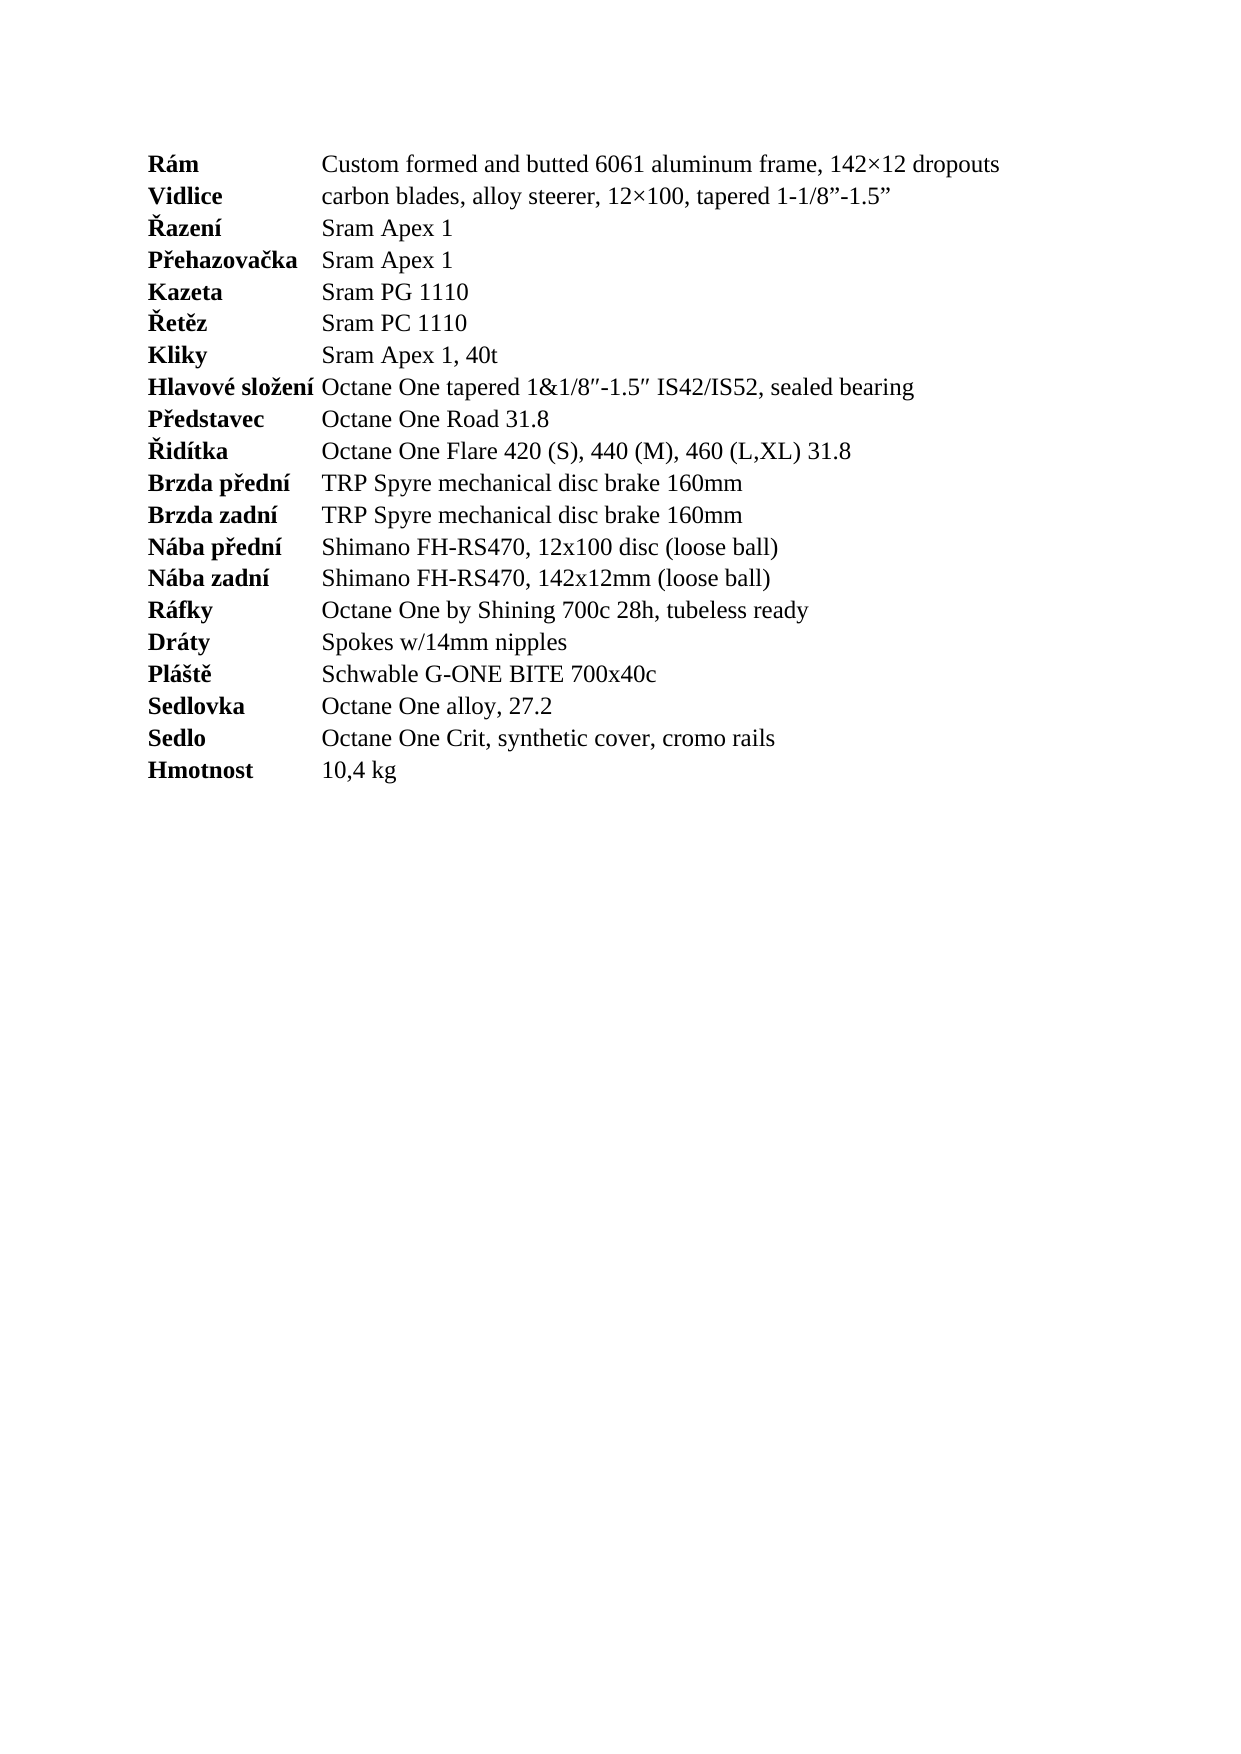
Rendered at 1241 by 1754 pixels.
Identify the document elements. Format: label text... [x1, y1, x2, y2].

table_cell Vidlice [146, 180, 320, 211]
table_cell Sram PG 1110 [320, 275, 1006, 307]
table_cell Octane One Crit, synthetic cover, cromo rails [320, 721, 1006, 753]
table_cell Octane One tapered 1&1/8″-1.5″ IS42/IS52, sealed bearing [320, 371, 1006, 403]
table_cell Představec [146, 403, 320, 434]
table_cell Řidítka [146, 435, 320, 466]
table_cell Pláště [146, 658, 320, 689]
table_cell Sram PC 1110 [320, 307, 1006, 339]
table_cell Hmotnost [146, 753, 320, 785]
table_cell carbon blades, alloy steerer, 12×100, tapered 1-1/8”-1.5” [320, 180, 1006, 211]
table_cell Kazeta [146, 275, 320, 307]
table_cell Řetěz [146, 307, 320, 339]
table_cell TRP Spyre mechanical disc brake 160mm [320, 466, 1006, 498]
table_cell Ráfky [146, 594, 320, 626]
table_cell Brzda zadní [146, 498, 320, 530]
table_cell Sedlo [146, 721, 320, 753]
table_cell 10,4 kg [320, 753, 1006, 785]
table_cell Řazení [146, 211, 320, 243]
table_header Custom formed and butted 6061 aluminum frame, 142×12 dropouts [320, 148, 1006, 179]
table_cell Přehazovačka [146, 243, 320, 275]
table_cell Schwable G-ONE BITE 700x40c [320, 658, 1006, 689]
table_cell Sram Apex 1 [320, 243, 1006, 275]
table_cell Nába zadní [146, 562, 320, 594]
table_cell Nába přední [146, 530, 320, 562]
table_cell Brzda přední [146, 466, 320, 498]
table_cell Sedlovka [146, 690, 320, 721]
table_cell Kliky [146, 339, 320, 371]
table_cell Hlavové složení [146, 371, 320, 403]
table_cell Shimano FH-RS470, 142x12mm (loose ball) [320, 562, 1006, 594]
table_cell Octane One by Shining 700c 28h, tubeless ready [320, 594, 1006, 626]
table_cell Octane One alloy, 27.2 [320, 690, 1006, 721]
table_header Rám [146, 148, 320, 179]
table_cell Sram Apex 1, 40t [320, 339, 1006, 371]
table_cell Octane One Road 31.8 [320, 403, 1006, 434]
table_cell Sram Apex 1 [320, 211, 1006, 243]
table_cell Octane One Flare 420 (S), 440 (M), 460 (L,XL) 31.8 [320, 435, 1006, 466]
table_cell TRP Spyre mechanical disc brake 160mm [320, 498, 1006, 530]
table_cell Shimano FH-RS470, 12x100 disc (loose ball) [320, 530, 1006, 562]
table_cell Dráty [146, 626, 320, 658]
table_cell Spokes w/14mm nipples [320, 626, 1006, 658]
